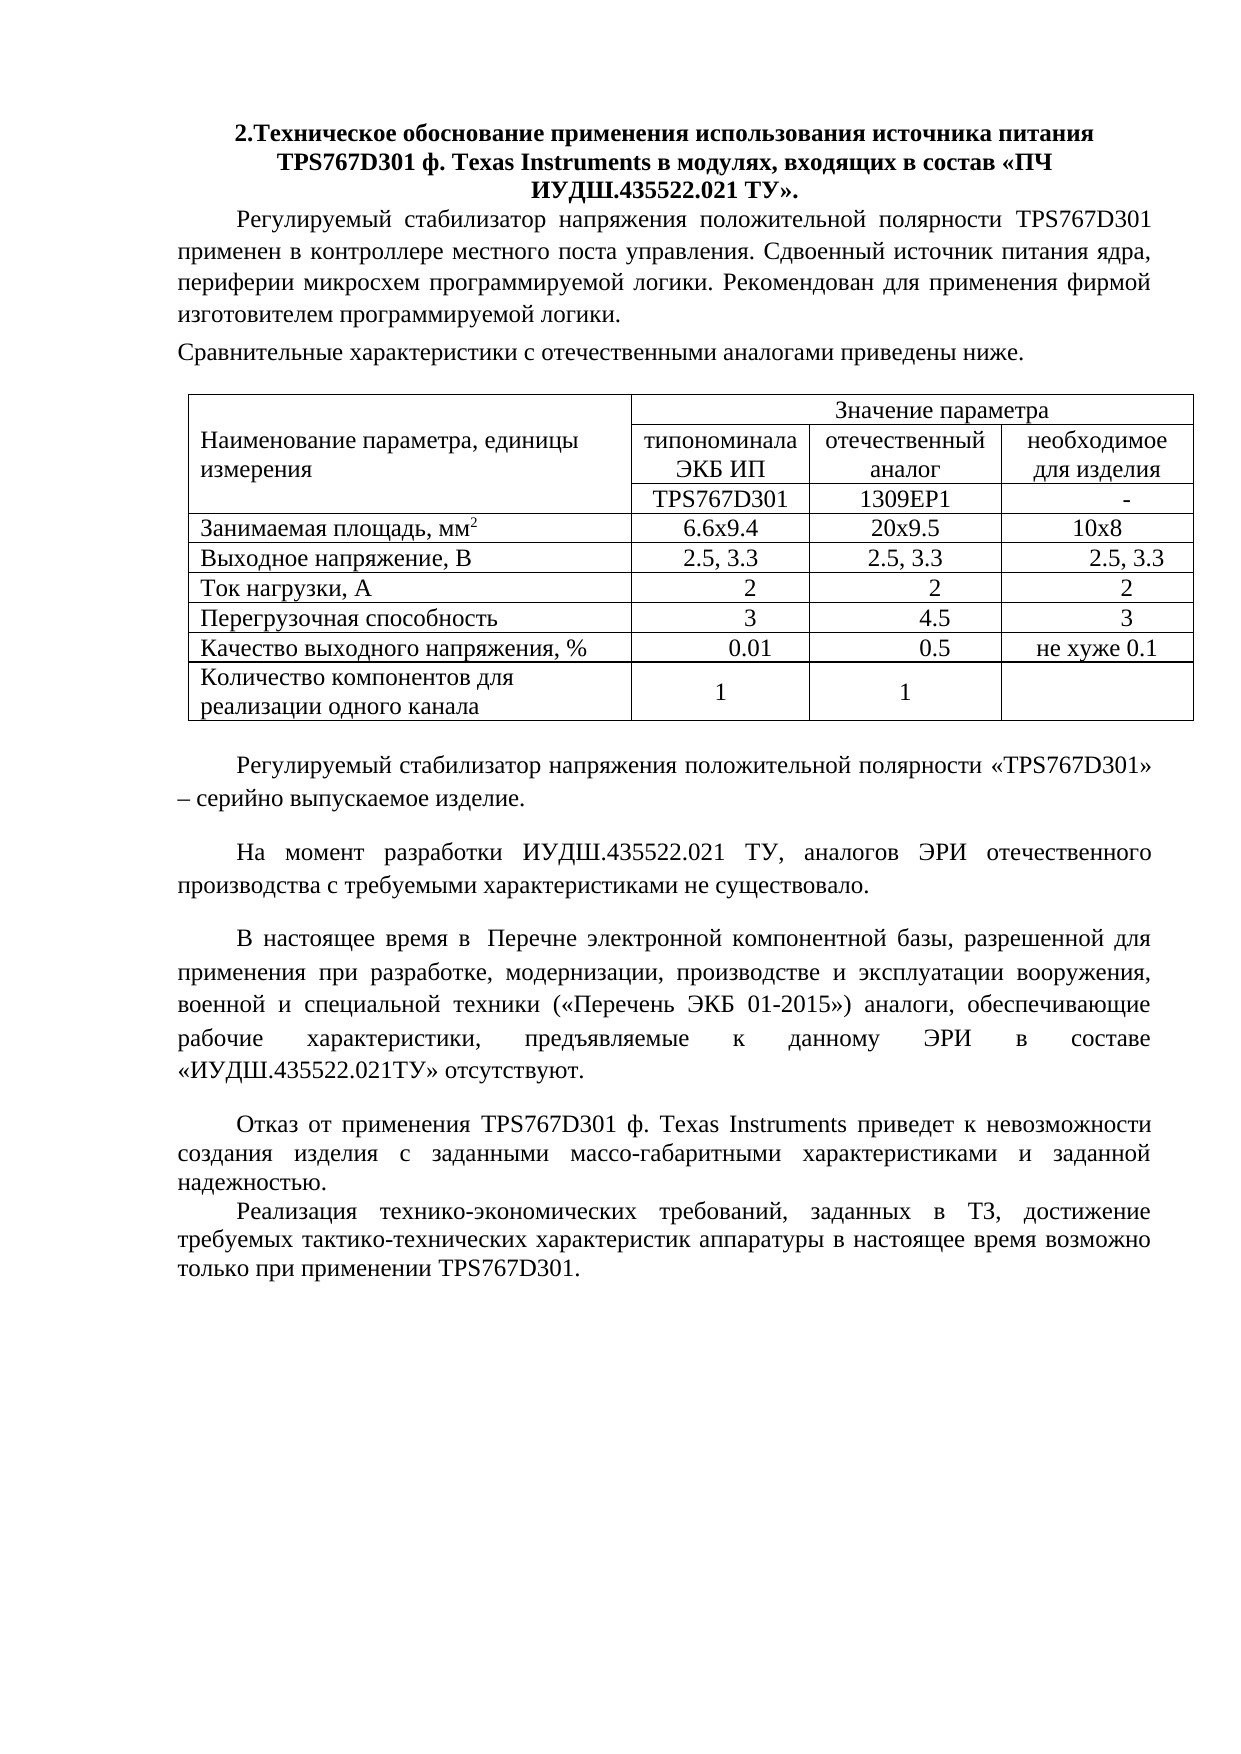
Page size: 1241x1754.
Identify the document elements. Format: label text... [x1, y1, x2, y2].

table_cell 20x9.5 [810, 514, 1001, 542]
table_cell Количество компонентов для реализации одного канала [189, 663, 631, 720]
table_cell 4.5 [810, 603, 1001, 632]
table_cell 2 [632, 573, 809, 602]
table_cell Перегрузочная способность [189, 603, 631, 632]
table_cell 1309EP1 [810, 484, 1001, 512]
table_cell TPS767D301 [632, 484, 809, 512]
table_cell Ток нагрузки, А [189, 573, 631, 602]
text 2.Техническое обоснование применения использования источника питания TPS767D301 ф. Texas Instruments в модулях, входящих в состав «ПЧ ИУДШ.435522.021 ТУ». [177, 118, 1152, 204]
table_cell 6.6х9.4 [632, 514, 809, 542]
table_cell типономинала ЭКБ ИП [632, 425, 809, 483]
text Регулируемый стабилизатор напряжения положительной полярности «TPS767D301» – серийно выпускаемое изделие. [177, 750, 1152, 812]
table_cell 3 [632, 603, 809, 632]
table_cell отечественный аналог [810, 425, 1001, 483]
table_cell Качество выходного напряжения, % [189, 633, 631, 661]
table_cell 2.5, 3.3 [1002, 543, 1193, 572]
text На момент разработки ИУДШ.435522.021 ТУ, аналогов ЭРИ отечественного производства с требуемыми характеристиками не существовало. [177, 837, 1152, 898]
table_cell 2.5, 3.3 [810, 543, 1001, 572]
table_header Значение параметра [632, 395, 1193, 424]
table_cell 3 [1002, 603, 1193, 632]
table_cell 2 [1002, 573, 1193, 602]
table_cell 0.01 [632, 633, 809, 661]
table_cell 1 [632, 663, 809, 720]
table_cell Выходное напряжение, В [189, 543, 631, 572]
text Реализация технико-экономических требований, заданных в ТЗ, достижение требуемых тактико-технических характеристик аппаратуры в настоящее время возможно только при применении TPS767D301. [177, 1196, 1152, 1282]
table_header Наименование параметра, единицы измерения [189, 395, 631, 512]
text Регулируемый стабилизатор напряжения положительной полярности TPS767D301 применен в контроллере местного поста управления. Сдвоенный источник питания ядра, периферии микросхем программируемой логики. Рекомендован для применения фирмой изготовителем программируемой логики. [177, 204, 1152, 328]
table_cell 10x8 [1002, 514, 1193, 542]
table_cell Занимаемая площадь, мм2 [189, 514, 631, 542]
text Отказ от применения TPS767D301 ф. Texas Instruments приведет к невозможности создания изделия с заданными массо-габаритными характеристиками и заданной надежностью. [177, 1109, 1152, 1196]
table_cell 0.5 [810, 633, 1001, 661]
table_cell - [1002, 484, 1193, 512]
text В настоящее время в Перечне электронной компонентной базы, разрешенной для применения при разработке, модернизации, производстве и эксплуатации вооружения, военной и специальной техники («Перечень ЭКБ 01-2015») аналоги, обеспечивающие рабочие характеристики, предъявляемые к данному ЭРИ в составе «ИУДШ.435522.021ТУ» отсутствуют. [177, 923, 1152, 1084]
table_cell 2.5, 3.3 [632, 543, 809, 572]
table_cell [1002, 663, 1193, 720]
text Сравнительные характеристики с отечественными аналогами приведены ниже. [177, 337, 1152, 366]
table_cell необходимое для изделия [1002, 425, 1193, 483]
table_cell 1 [810, 663, 1001, 720]
table_cell не хуже 0.1 [1002, 633, 1193, 661]
table_cell 2 [810, 573, 1001, 602]
